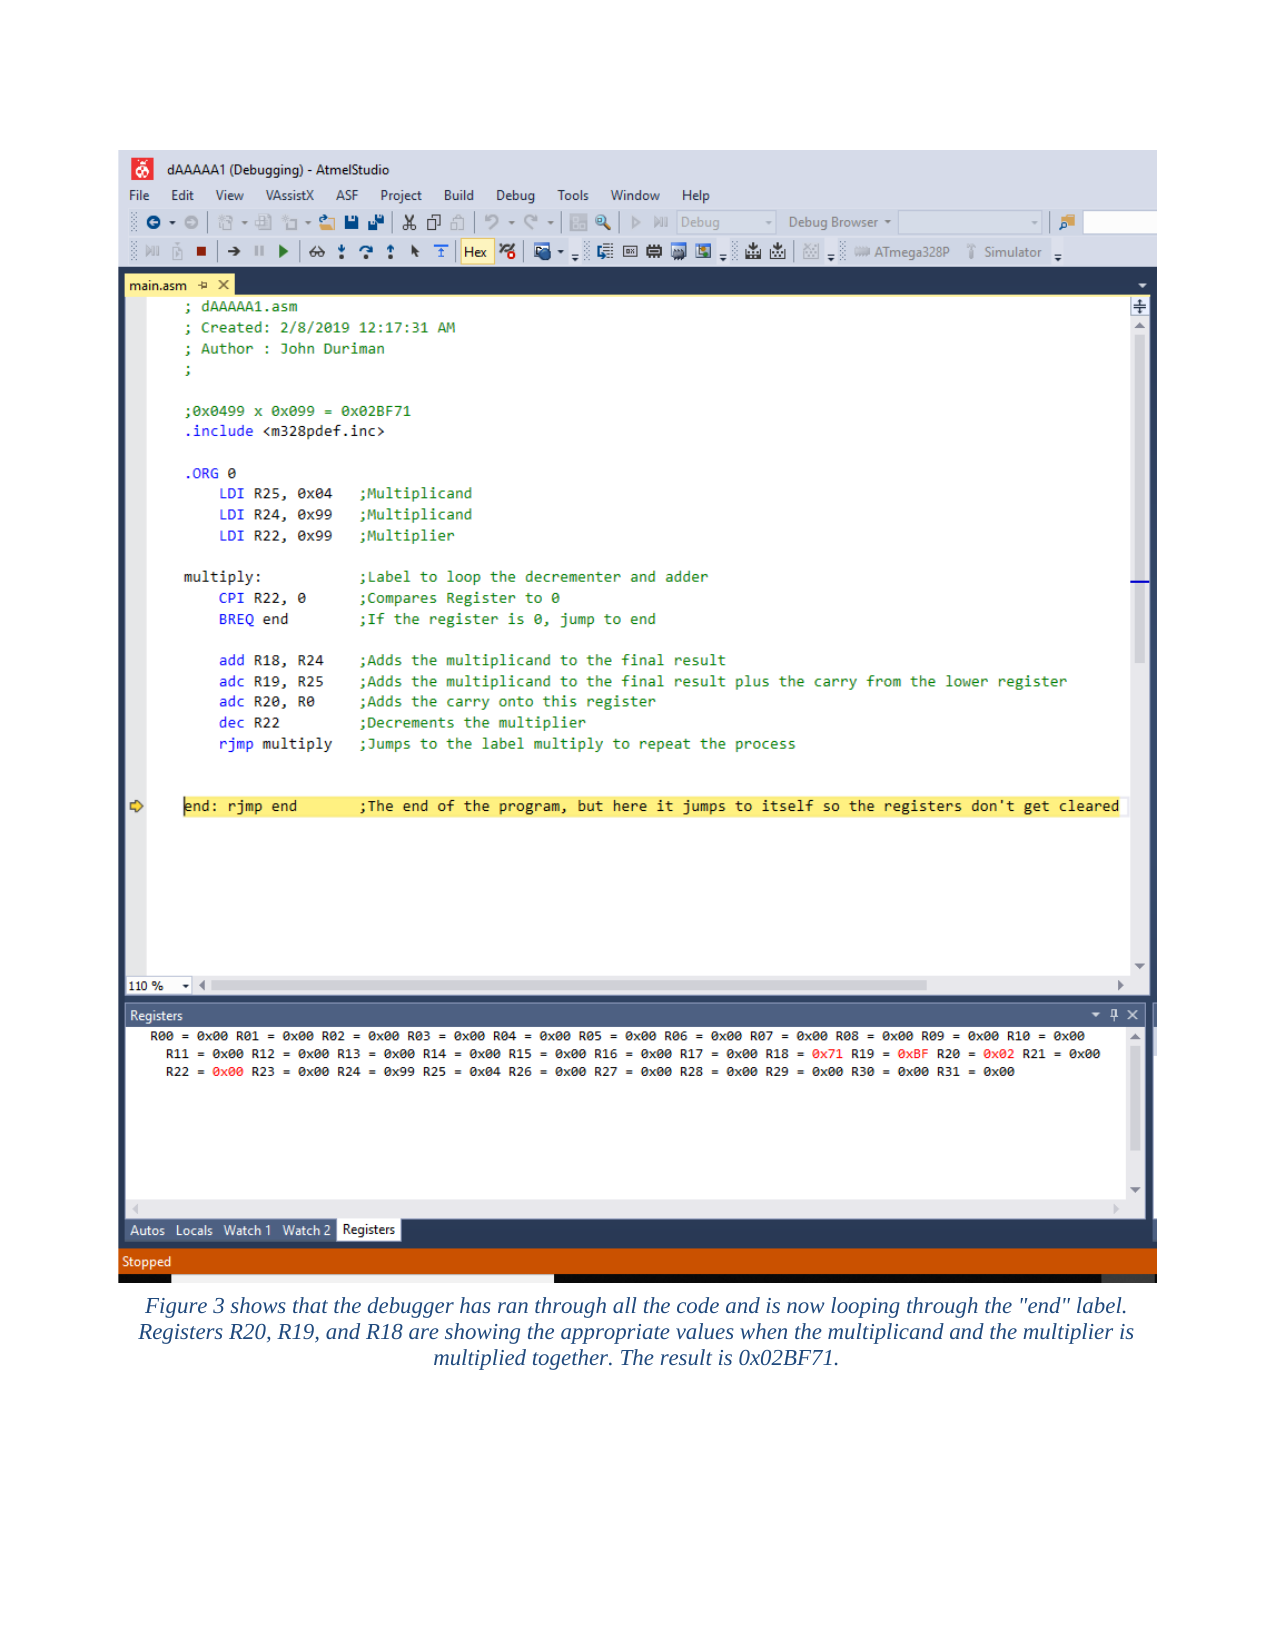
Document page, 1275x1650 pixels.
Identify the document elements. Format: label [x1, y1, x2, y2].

picture [118, 150, 1157, 1283]
